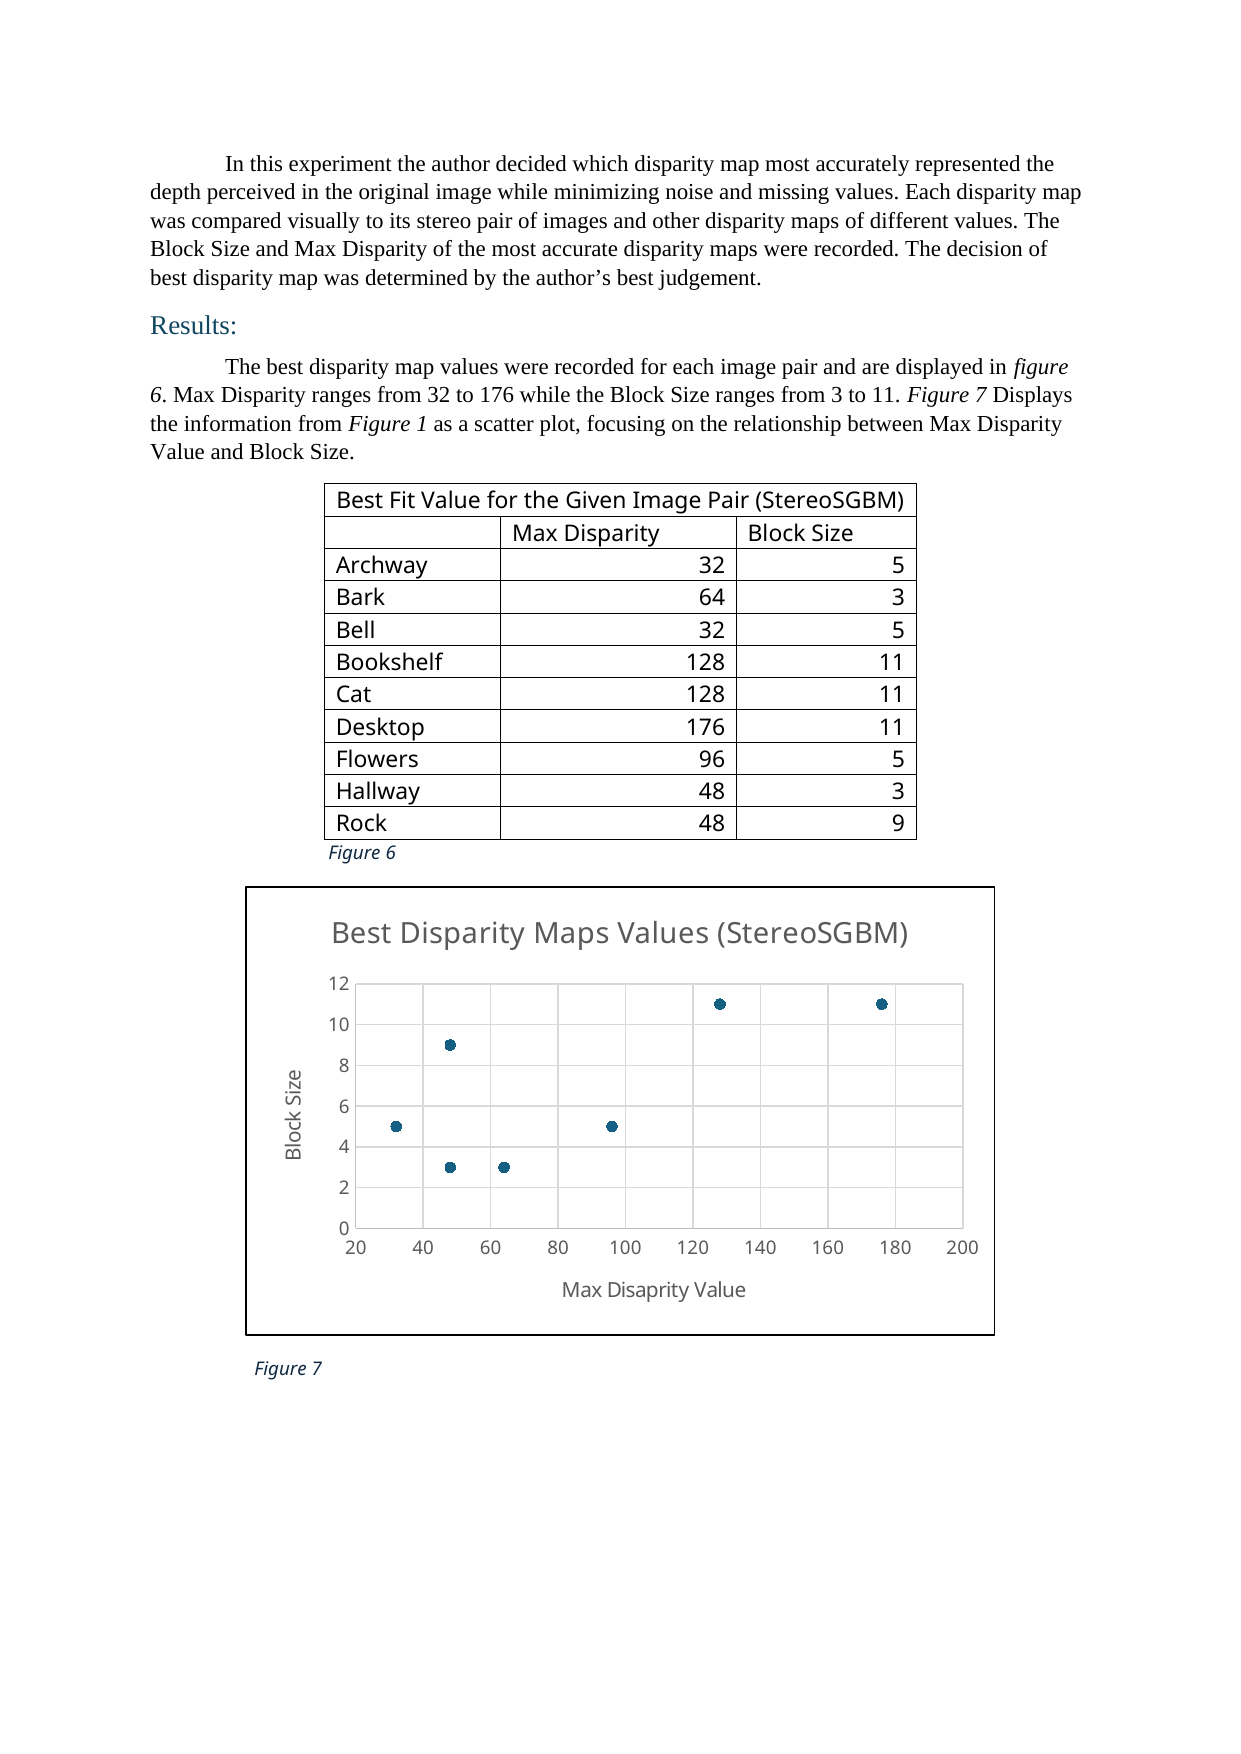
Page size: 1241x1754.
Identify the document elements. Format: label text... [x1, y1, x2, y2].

table_cell 32 [501, 549, 736, 580]
table_cell Flowers [325, 743, 500, 774]
table_cell Rock [325, 807, 500, 838]
table_header Best Fit Value for the Given Image Pair (StereoSGBM) [325, 484, 916, 516]
table_cell 48 [501, 807, 736, 838]
table_cell 5 [737, 614, 916, 645]
table_cell 11 [737, 710, 916, 742]
table_cell 5 [737, 743, 916, 774]
table_cell 3 [737, 581, 916, 612]
text In this experiment the author decided which disparity map most accurately represented the depth perceived in the original image while minimizing noise and missing values. Each disparity map was compared visually to its stereo pair of images and other disparity maps of different values. The Block Size and Max Disparity of the most accurate disparity maps were recorded. The decision of best disparity map was determined by the author’s best judgement. [150, 150, 1090, 290]
table_cell 5 [737, 549, 916, 580]
text Figure 6 [300, 839, 1090, 865]
table_cell 11 [737, 678, 916, 709]
table_cell 9 [737, 807, 916, 838]
table_cell Bark [325, 581, 500, 612]
table_cell 64 [501, 581, 736, 612]
table_cell Block Size [737, 517, 916, 548]
table_cell 128 [501, 646, 736, 677]
text The best disparity map values were recorded for each image pair and are displayed in figure 6. Max Disparity ranges from 32 to 176 while the Block Size ranges from 3 to 11. Figure 7 Displays the information from Figure 1 as a scatter plot, focusing on the relationship between Max Disparity Value and Block Size. [150, 353, 1090, 464]
table_cell Hallway [325, 775, 500, 806]
table_cell [325, 517, 500, 548]
table_cell Cat [325, 678, 500, 709]
table_cell 176 [501, 710, 736, 742]
table_cell Bell [325, 614, 500, 645]
table_cell 11 [737, 646, 916, 677]
table_cell Max Disparity [501, 517, 736, 548]
table_cell Bookshelf [325, 646, 500, 677]
table_cell 3 [737, 775, 916, 806]
text Figure 7 [150, 1355, 1090, 1381]
table_cell 96 [501, 743, 736, 774]
subtitle Results: [150, 309, 1090, 340]
table_cell 128 [501, 678, 736, 709]
table_cell 32 [501, 614, 736, 645]
table_cell 48 [501, 775, 736, 806]
table_cell Archway [325, 549, 500, 580]
table_cell Desktop [325, 710, 500, 742]
